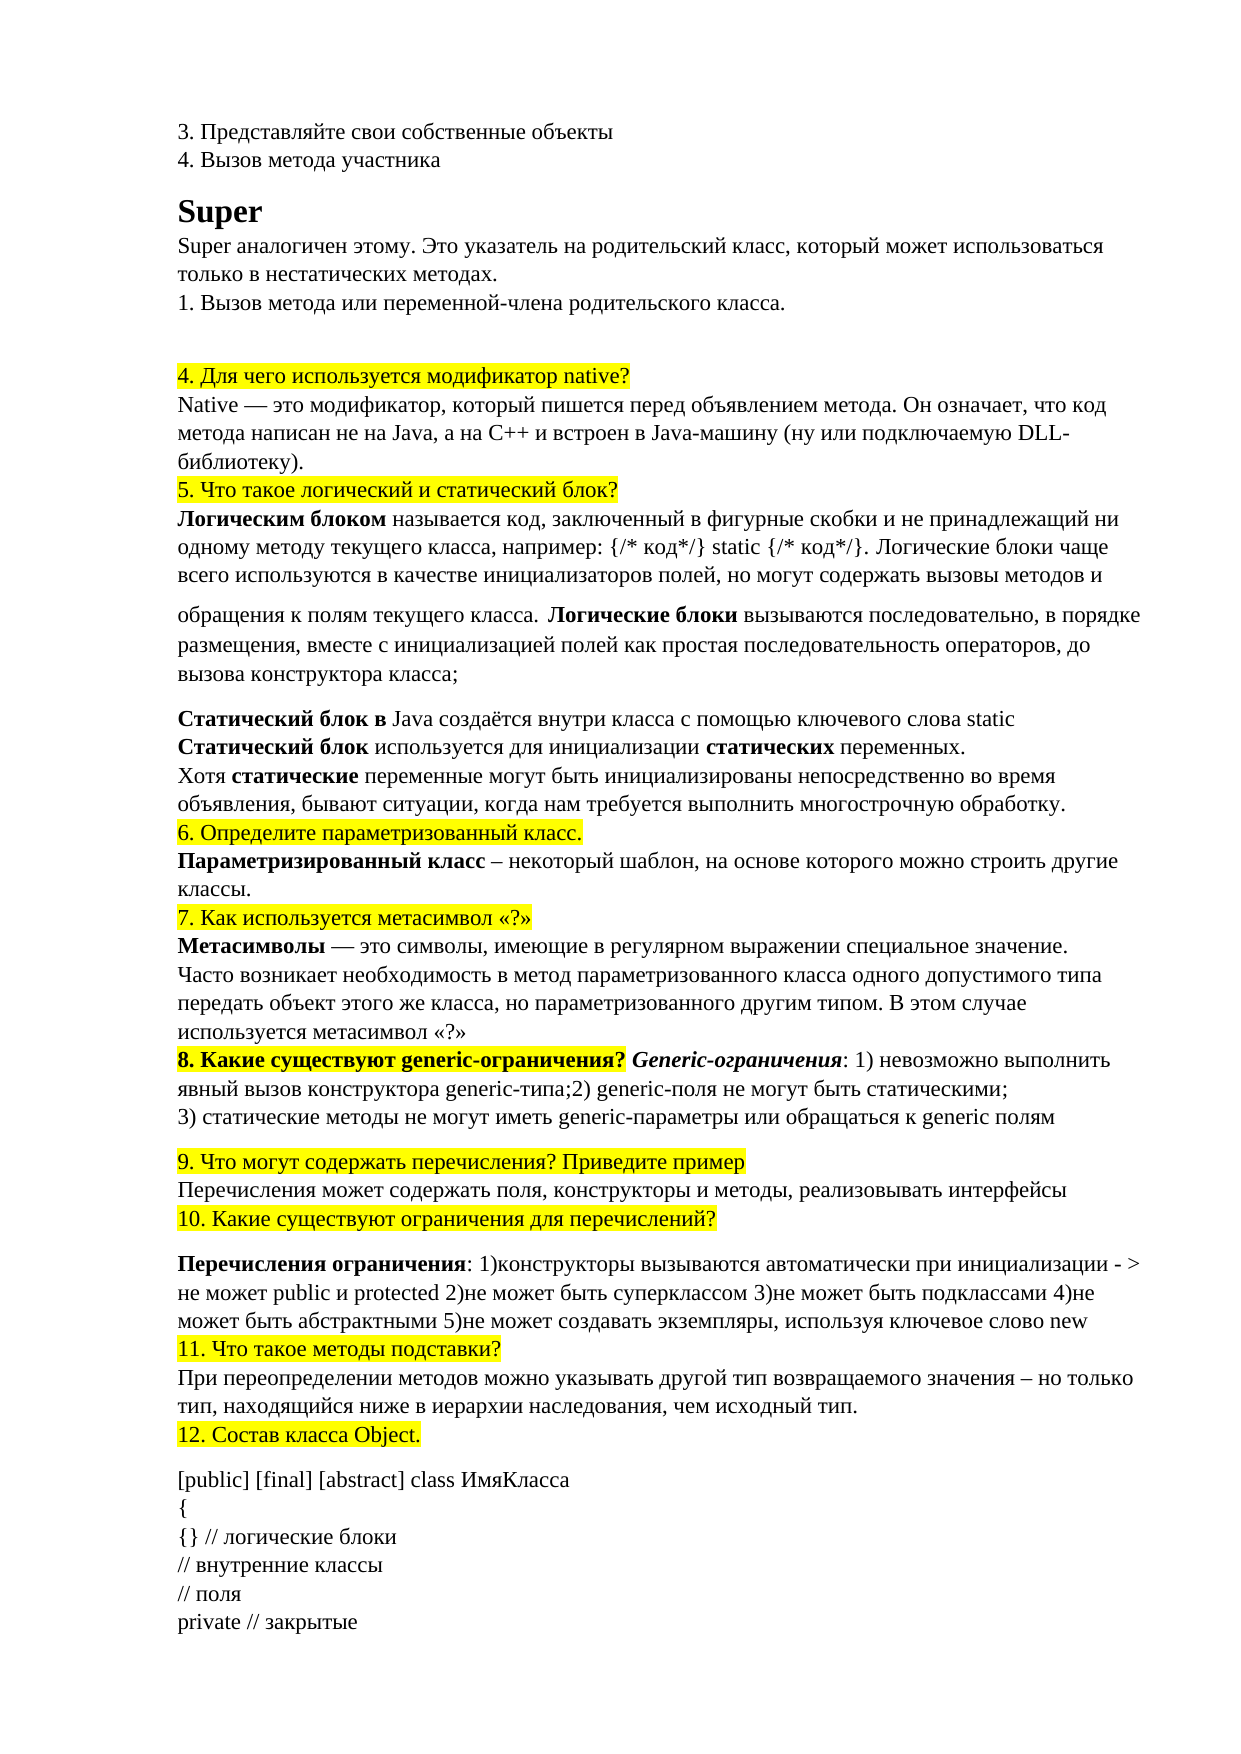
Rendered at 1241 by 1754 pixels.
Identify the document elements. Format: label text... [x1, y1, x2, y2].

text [177, 1466, 1152, 1634]
text Перечисления ограничения: 1)конструкторы вызываются автоматически при инициализации - > не может public и protected 2)не может быть суперклассом 3)не может быть подклассами 4)не может быть абстрактными 5)не может создавать экземпляры, используя ключевое слово new 11. Что такое методы подставки? При переопределении методов можно указывать другой тип возвращаемого значения – но только тип, находящийся ниже в иерархии наследования, чем исходный тип. 12. Состав класса Object. [177, 1250, 1152, 1447]
text Super Super аналогичен этому. Это указатель на родительский класс, который может использоваться только в нестатических методах. 1. Вызов метода или переменной-члена родительского класса. [177, 192, 1152, 315]
text Статический блок в Java создаётся внутри класса с помощью ключевого слова static Статический блок используется для инициализации статических переменных. Хотя статические переменные могут быть инициализированы непосредственно во время объявления, бывают ситуации, когда нам требуется выполнить многострочную обработку. 6. Определите параметризованный класс. Параметризированный класс – некоторый шаблон, на основе которого можно строить другие классы. 7. Как используется метасимвол «?» Метасимволы — это символы, имеющие в регулярном выражении специальное значение. Часто возникает необходимость в метод параметризованного класса одного допустимого типа передать объект этого же класса, но параметризованного другим типом. В этом случае используется метасимвол «?» 8. Какие существуют generic-ограничения? Generic-ограничения: 1) невозможно выполнить явный вызов конструктора generic-типа;2) generic-поля не могут быть статическими; 3) статические методы не могут иметь generic-параметры или обращаться к generic полям [177, 705, 1152, 1129]
text 9. Что могут содержать перечисления? Приведите пример Перечисления может содержать поля, конструкторы и методы, реализовывать интерфейсы 10. Какие существуют ограничения для перечислений? [177, 1148, 1152, 1231]
text 4. Для чего используется модификатор native? Native — это модификатор, который пишется перед объявлением метода. Он означает, что код метода написан не на Java, а на С++ и встроен в Java-машину (ну или подключаемую DLL-библиотеку). 5. Что такое логический и статический блок? Логическим блоком называется код, заключенный в фигурные скобки и не принадлежащий ни одному методу текущего класса, например: {/* код*/} static {/* код*/}. Логические блоки чаще всего используются в качестве инициализаторов полей, но могут содержать вызовы методов и обращения к полям текущего класса. Логические блоки вызываются последовательно, в порядке размещения, вместе с инициализацией полей как простая последовательность операторов, до вызова конструктора класса; [177, 334, 1152, 686]
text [177, 118, 1152, 173]
